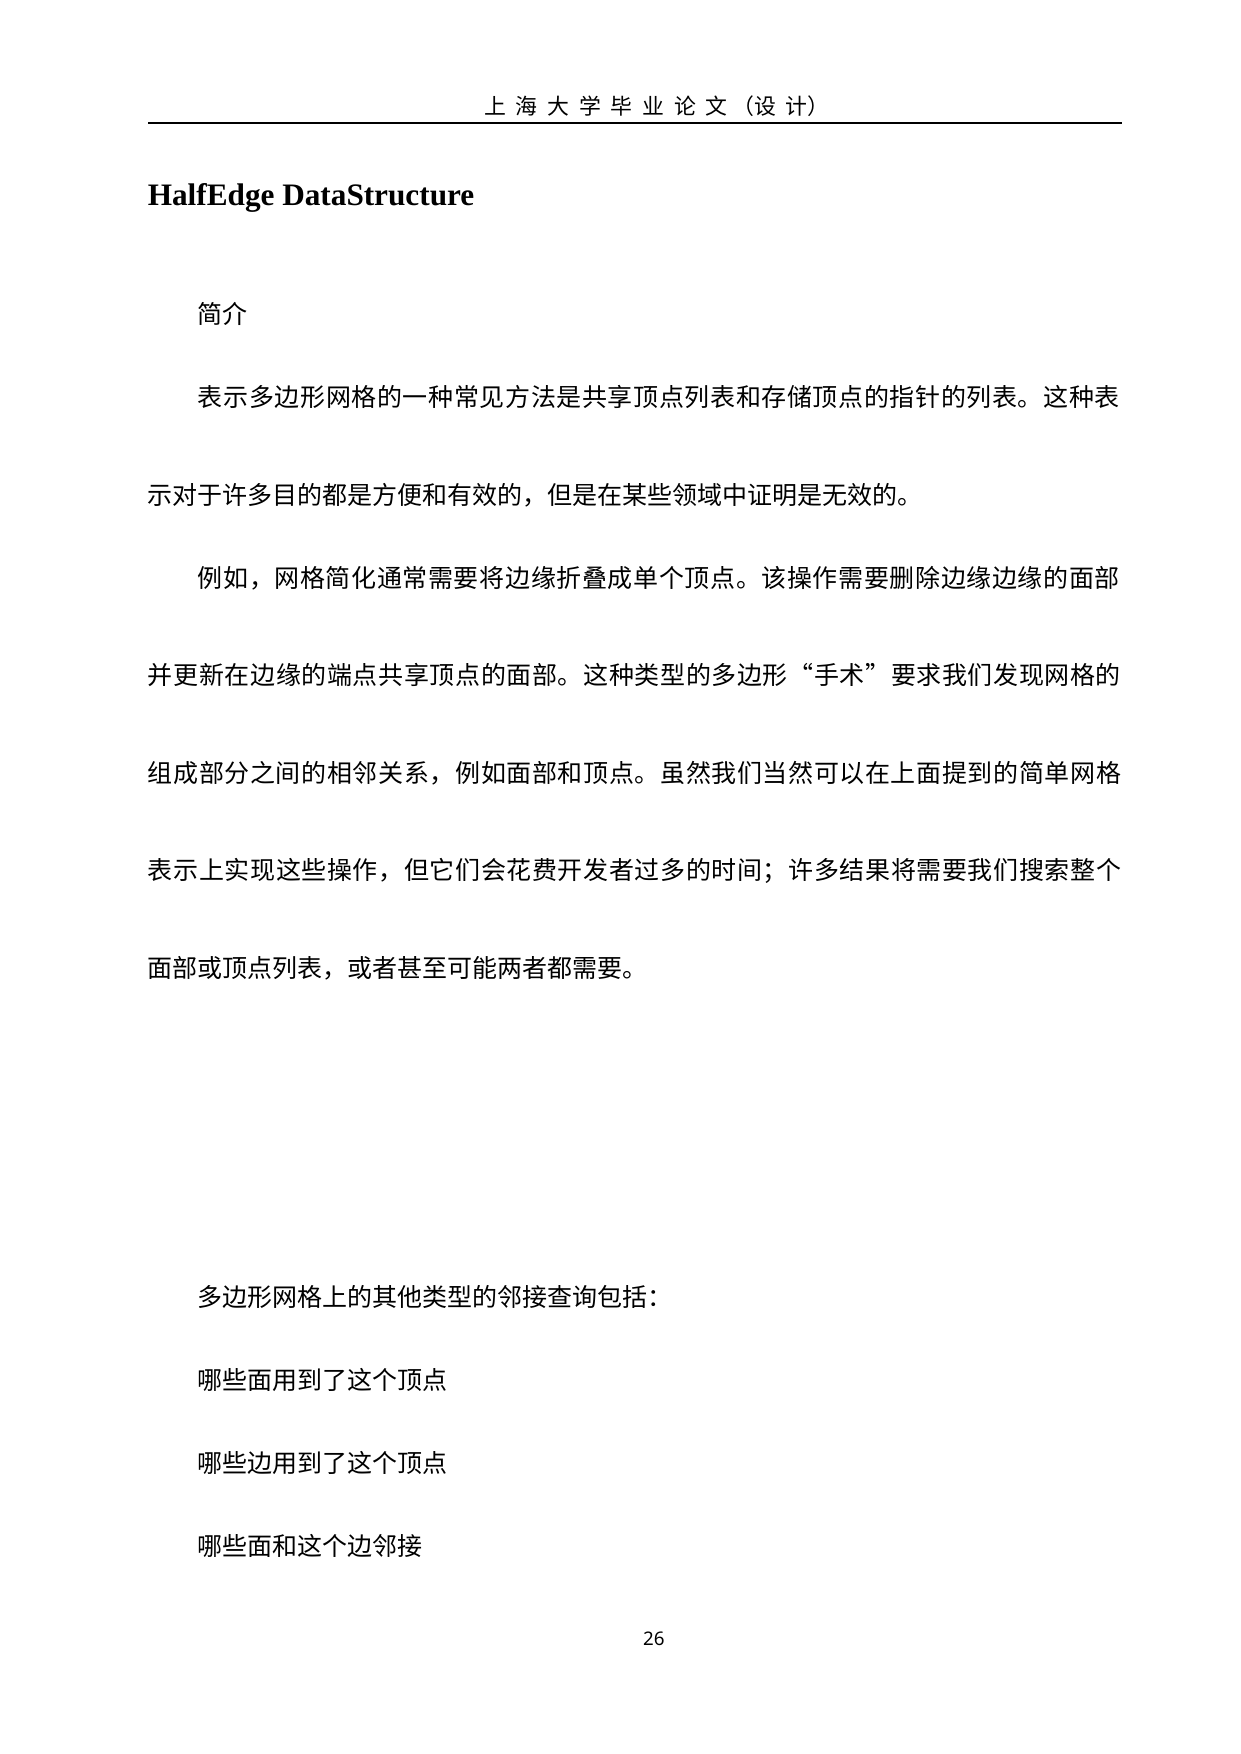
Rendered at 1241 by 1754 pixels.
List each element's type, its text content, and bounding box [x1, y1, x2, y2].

text 多边形网格上的其他类型的邻接查询包括： [148, 1263, 1122, 1328]
text 哪些边用到了这个顶点 [148, 1429, 1122, 1494]
text 例如，网格简化通常需要将边缘折叠成单个顶点。该操作需要删除边缘边缘的面部并更新在边缘的端点共享顶点的面部。这种类型的多边形“手术”要求我们发现网格的组成部分之间的相邻关系，例如面部和顶点。虽然我们当然可以在上面提到的简单网格表示上实现这些操作，但它们会花费开发者过多的时间；许多结果将需要我们搜索整个面部或顶点列表，或者甚至可能两者都需要。 [148, 544, 1122, 999]
text 哪些面和这个边邻接 [148, 1512, 1122, 1577]
subtitle HalfEdge DataStructure [148, 162, 1122, 227]
text 哪些面用到了这个顶点 [148, 1346, 1122, 1411]
text 表示多边形网格的一种常见方法是共享顶点列表和存储顶点的指针的列表。这种表示对于许多目的都是方便和有效的，但是在某些领域中证明是无效的。 [148, 363, 1122, 526]
text 简介 [148, 280, 1122, 345]
